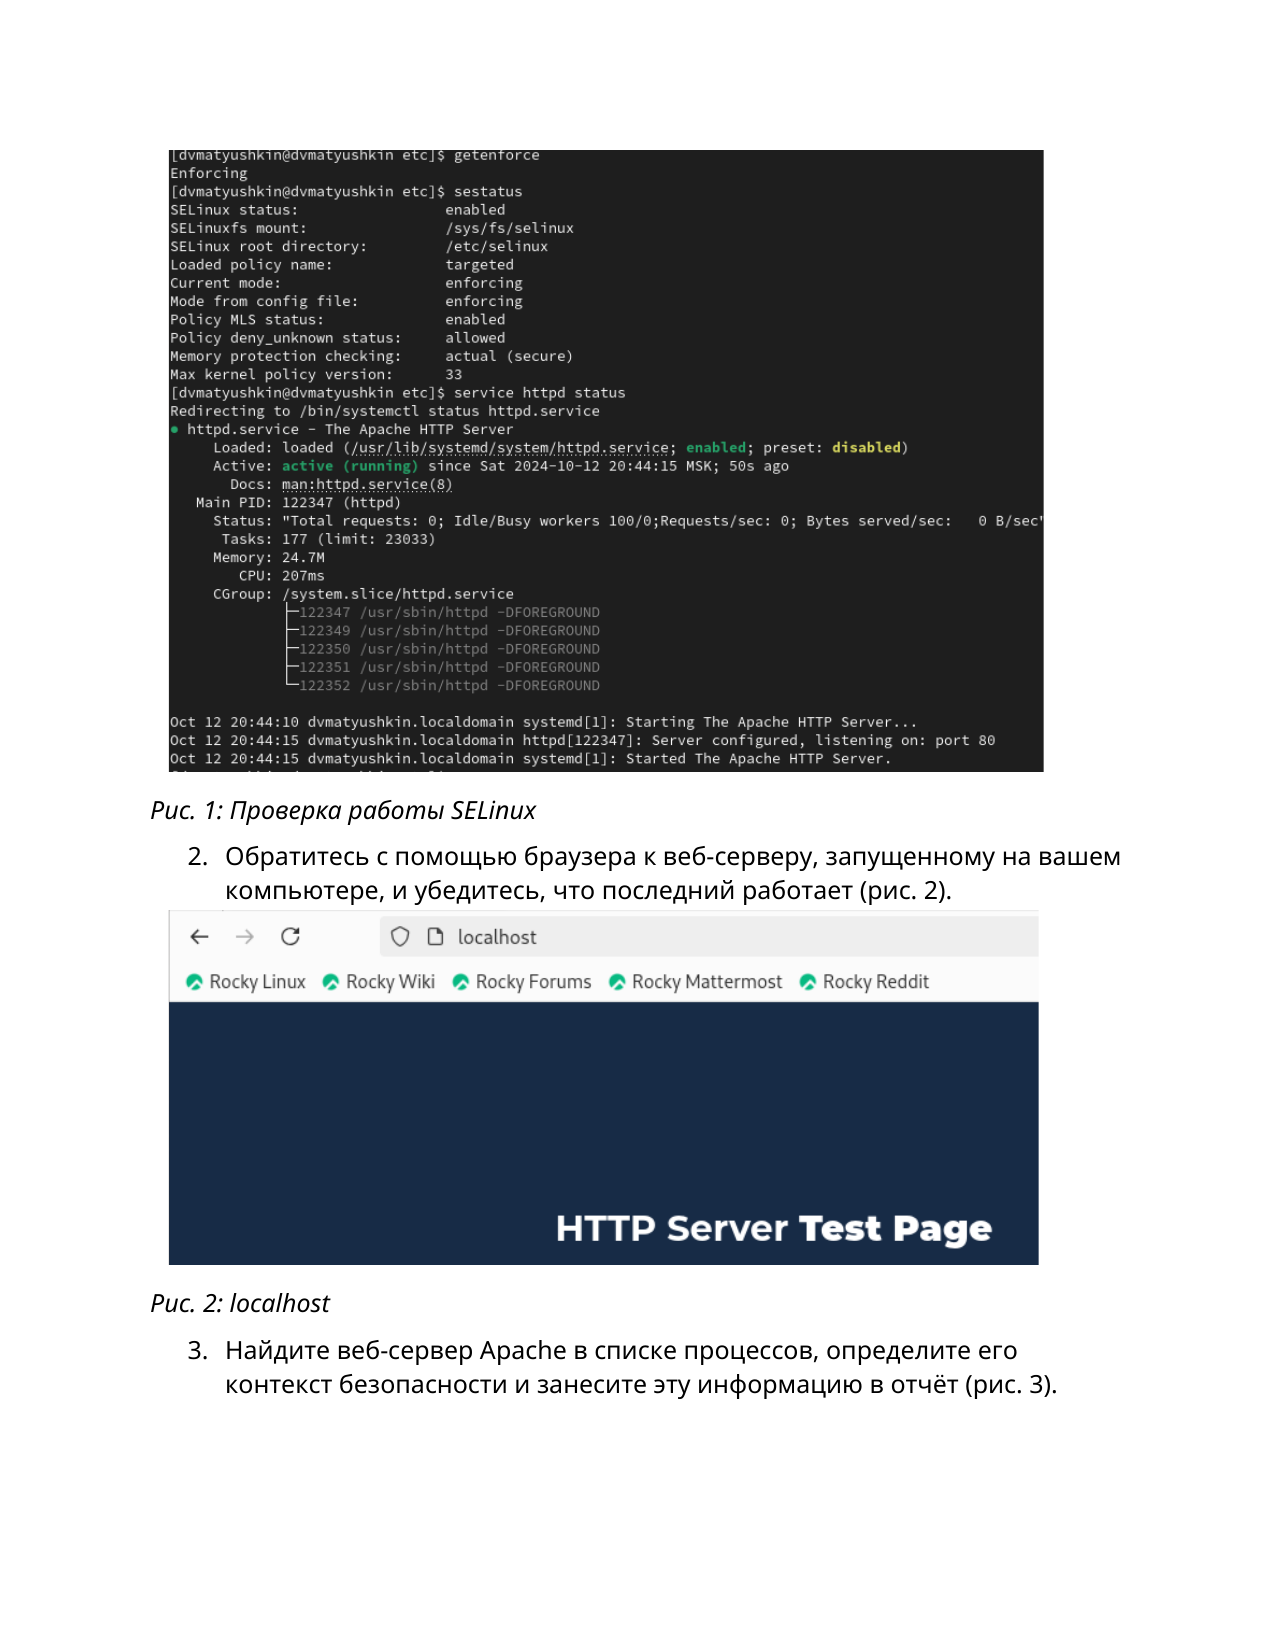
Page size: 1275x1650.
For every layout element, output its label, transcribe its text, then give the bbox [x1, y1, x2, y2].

list Обратитесь с помощью браузера к веб-серверу, запущенному на вашем компьютере, и убедитесь, что последний работает (рис. 2). [187, 839, 1125, 907]
text Рис. 2: localhost [150, 1286, 1125, 1320]
picture [168, 150, 1044, 772]
list Найдите веб-сервер Apache в списке процессов, определите его контекст безопасности и занесите эту информацию в отчёт (рис. 3). [187, 1332, 1125, 1401]
picture [168, 910, 1039, 1265]
text Рис. 1: Проверка работы SELinux [150, 792, 1125, 826]
